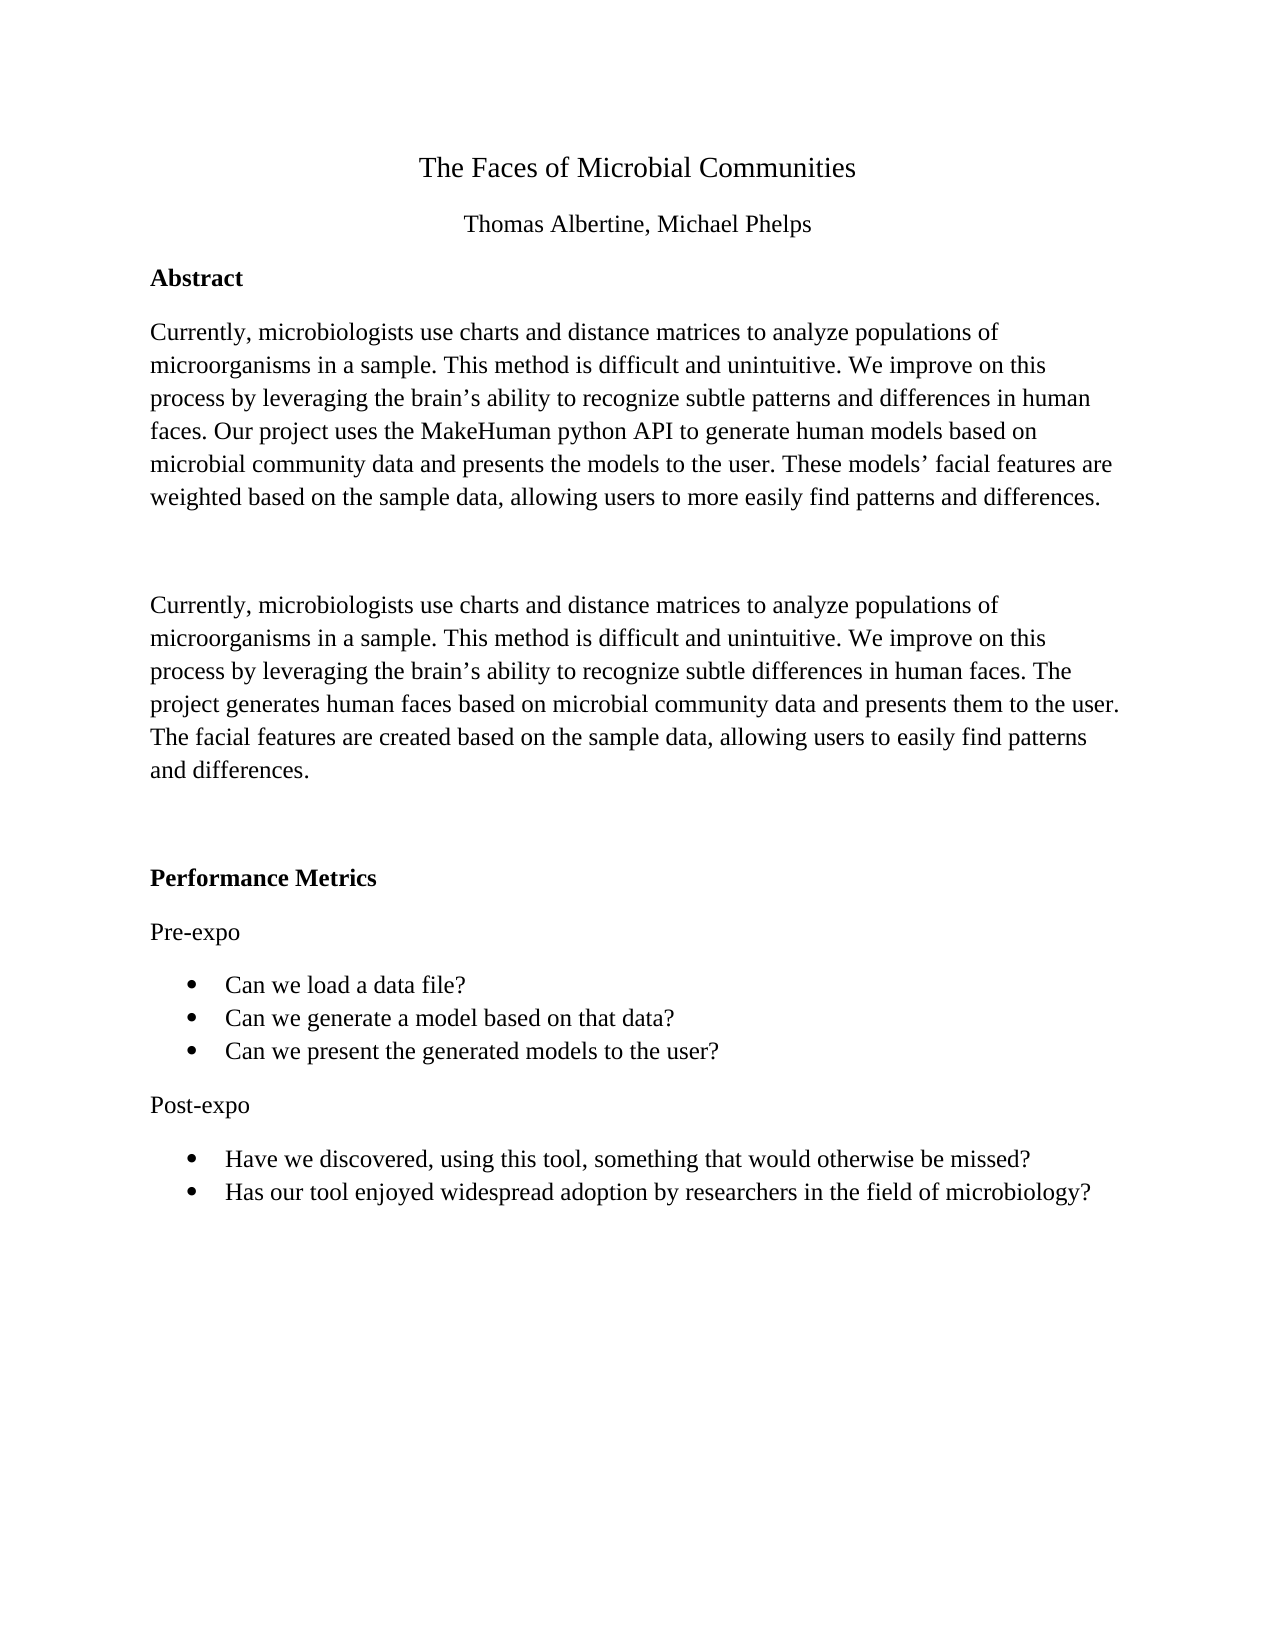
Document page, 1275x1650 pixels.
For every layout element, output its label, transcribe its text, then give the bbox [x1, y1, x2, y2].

list Can we load a data file? [187, 970, 1125, 999]
text Pre-expo [150, 917, 1125, 945]
text Thomas Albertine, Michael Phelps [150, 209, 1125, 238]
text Post-expo [150, 1090, 1125, 1119]
list Can we present the generated models to the user? [187, 1036, 1125, 1065]
text Performance Metrics [150, 863, 1125, 891]
list Have we discovered, using this tool, something that would otherwise be missed? [187, 1144, 1125, 1173]
text Currently, microbiologists use charts and distance matrices to analyze populations of microorganisms in a sample. This method is difficult and unintuitive. We improve on this process by leveraging the brain’s ability to recognize subtle patterns and differences in human faces. Our project uses the MakeHuman python API to generate human models based on microbial community data and presents the models to the user. These models’ facial features are weighted based on the sample data, allowing users to more easily find patterns and differences. [150, 317, 1125, 511]
text Currently, microbiologists use charts and distance matrices to analyze populations of microorganisms in a sample. This method is difficult and unintuitive. We improve on this process by leveraging the brain’s ability to recognize subtle differences in human faces. The project generates human faces based on microbial community data and presents them to the user. The facial features are created based on the sample data, allowing users to easily find patterns and differences. [150, 590, 1125, 784]
list Has our tool enjoyed widespread adoption by researchers in the field of microbiology? [187, 1177, 1125, 1206]
list Can we generate a model based on that data? [187, 1003, 1125, 1032]
text The Faces of Microbial Communities [150, 150, 1125, 183]
text Abstract [150, 263, 1125, 292]
